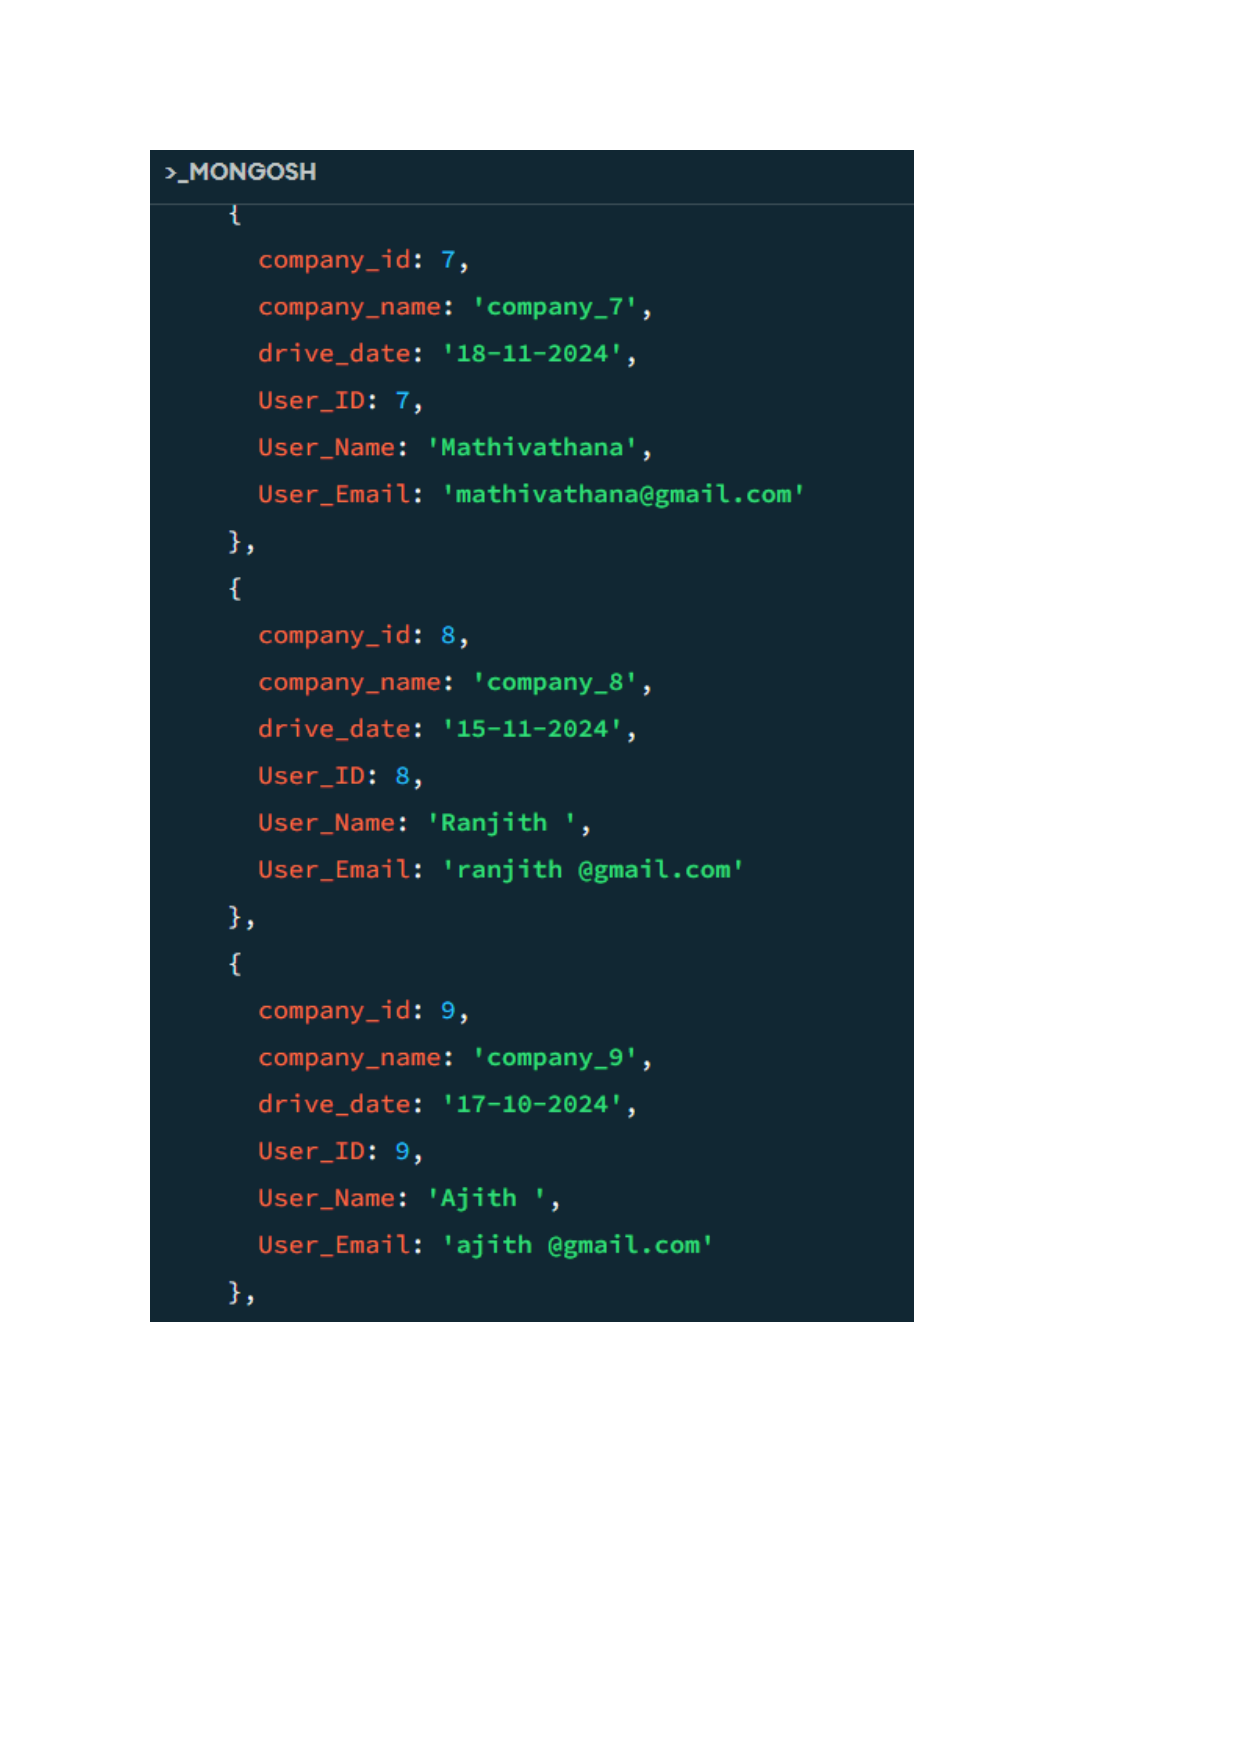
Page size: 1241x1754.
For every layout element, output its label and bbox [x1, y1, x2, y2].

picture [150, 150, 914, 1322]
